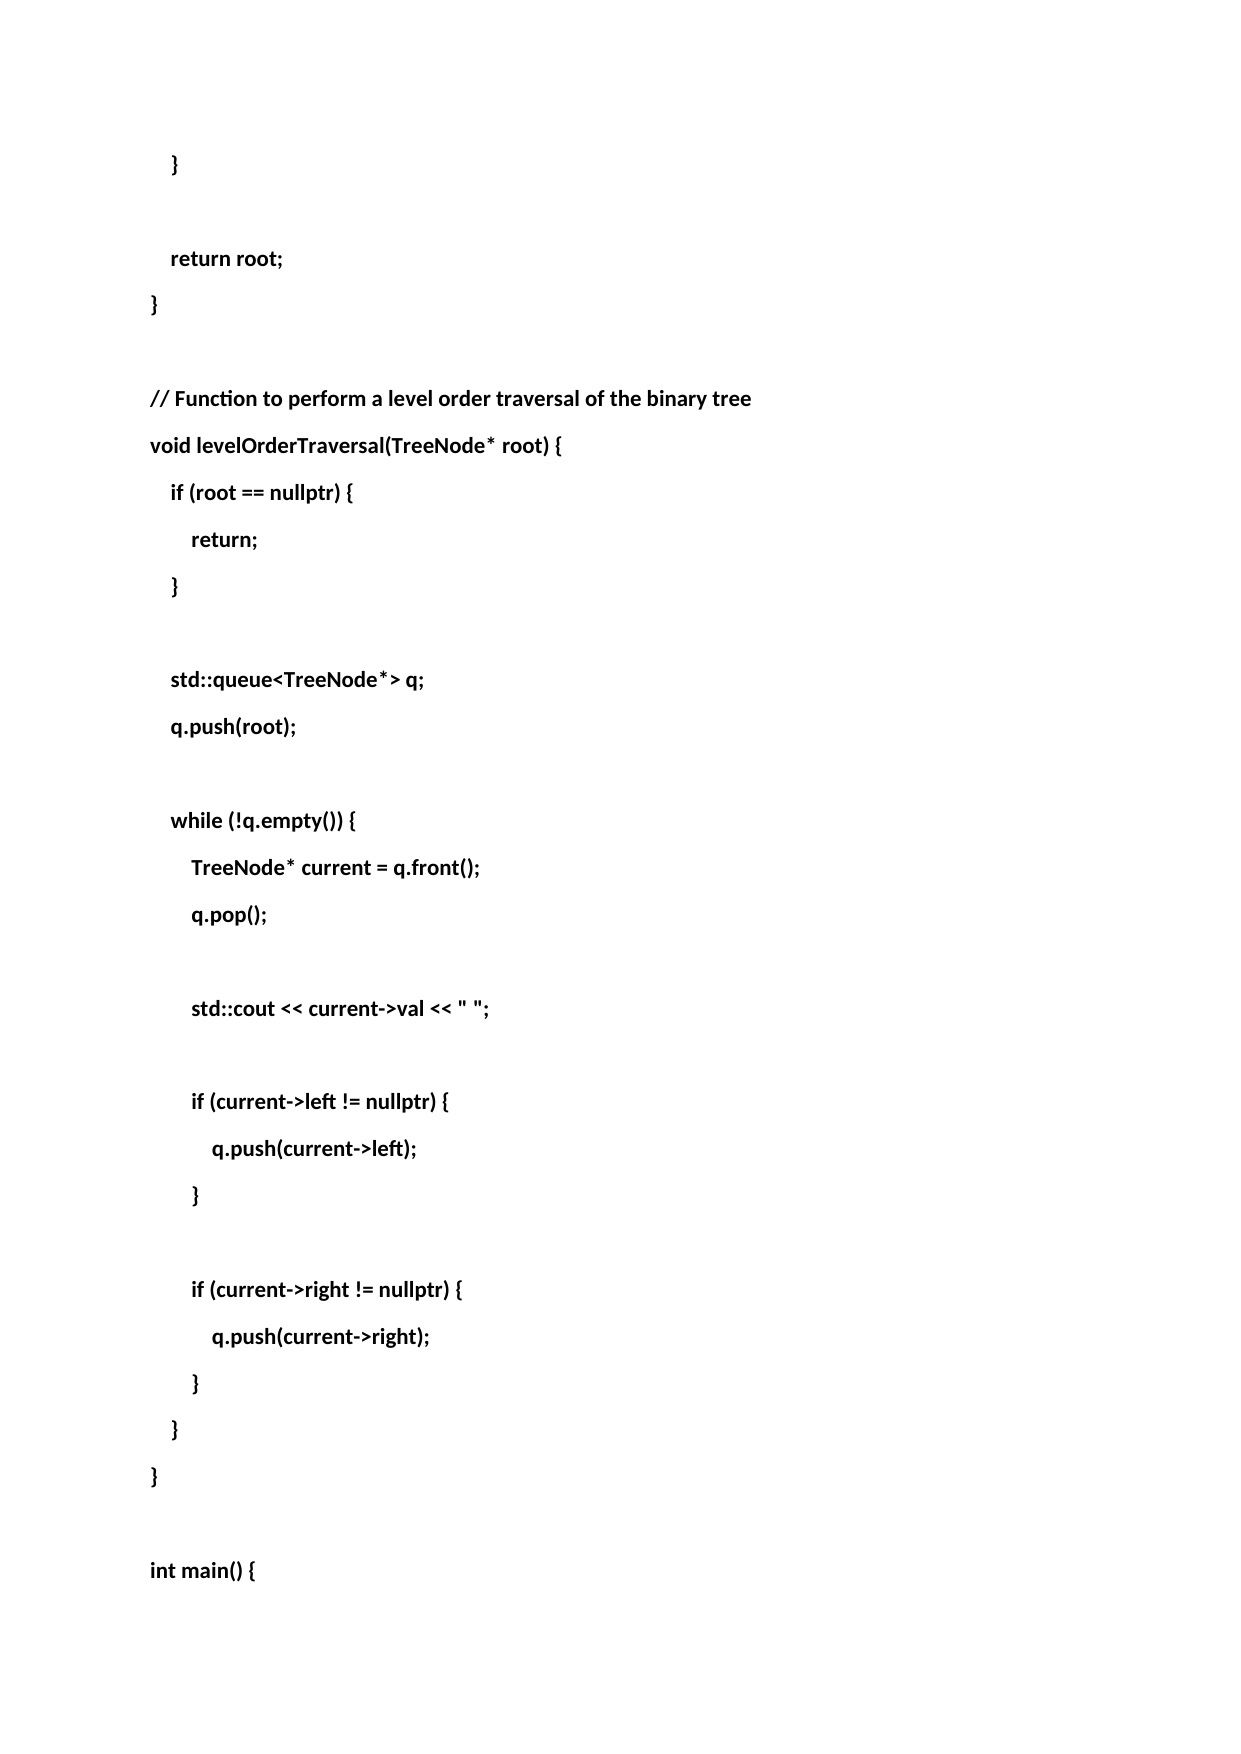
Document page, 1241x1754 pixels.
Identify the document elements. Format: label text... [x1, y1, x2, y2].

text int main() { [150, 1556, 1090, 1584]
text q.pop(); [150, 900, 1090, 928]
text q.push(current->left); [150, 1134, 1090, 1162]
text } [150, 1369, 1090, 1397]
text if (current->right != nullptr) { [150, 1275, 1090, 1303]
text q.push(root); [150, 712, 1090, 741]
text void levelOrderTraversal(TreeNode* root) { [150, 431, 1090, 459]
text TreeNode* current = q.front(); [150, 853, 1090, 881]
text q.push(current->right); [150, 1322, 1090, 1350]
text if (current->left != nullptr) { [150, 1087, 1090, 1116]
text } [150, 572, 1090, 600]
text std::queue<TreeNode*> q; [150, 666, 1090, 694]
text } [150, 291, 1090, 319]
text return; [150, 525, 1090, 553]
text if (root == nullptr) { [150, 478, 1090, 506]
text while (!q.empty()) { [150, 806, 1090, 834]
text std::cout << current->val << " "; [150, 994, 1090, 1022]
text } [150, 1462, 1090, 1491]
text } [150, 150, 1090, 178]
text } [150, 1416, 1090, 1444]
text } [150, 1181, 1090, 1209]
text // Function to perform a level order traversal of the binary tree [150, 384, 1090, 412]
text return root; [150, 244, 1090, 272]
